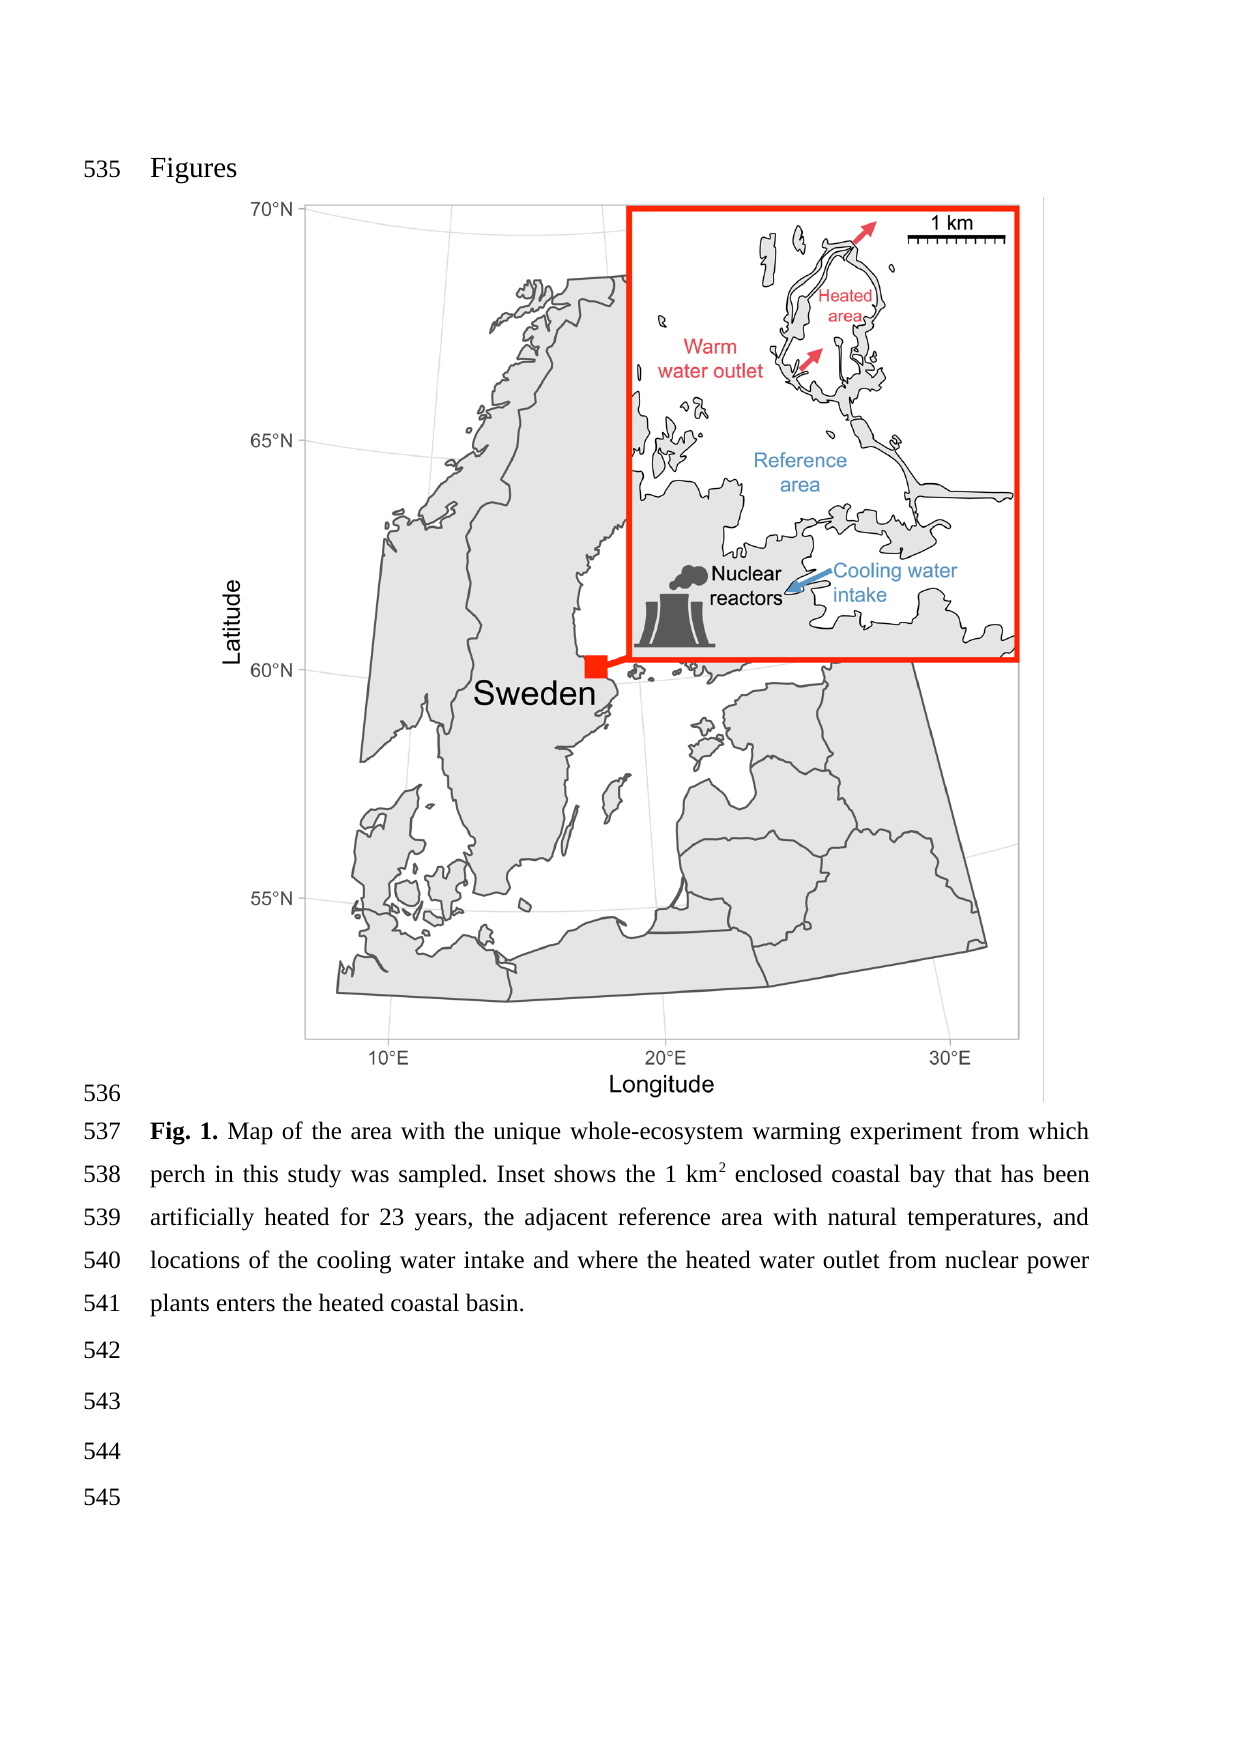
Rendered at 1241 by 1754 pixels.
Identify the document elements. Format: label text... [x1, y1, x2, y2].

text Figures [150, 150, 1090, 197]
text Fig. 1. Map of the area with the unique whole-ecosystem warming experiment from which perch in this study was sampled. Inset shows the 1 km2 enclosed coastal bay that has been artificially heated for 23 years, the adjacent reference area with natural temperatures, and locations of the cooling water intake and where the heated water outlet from nuclear power plants enters the heated coastal basin. [150, 1116, 1090, 1317]
picture [150, 197, 1091, 1102]
